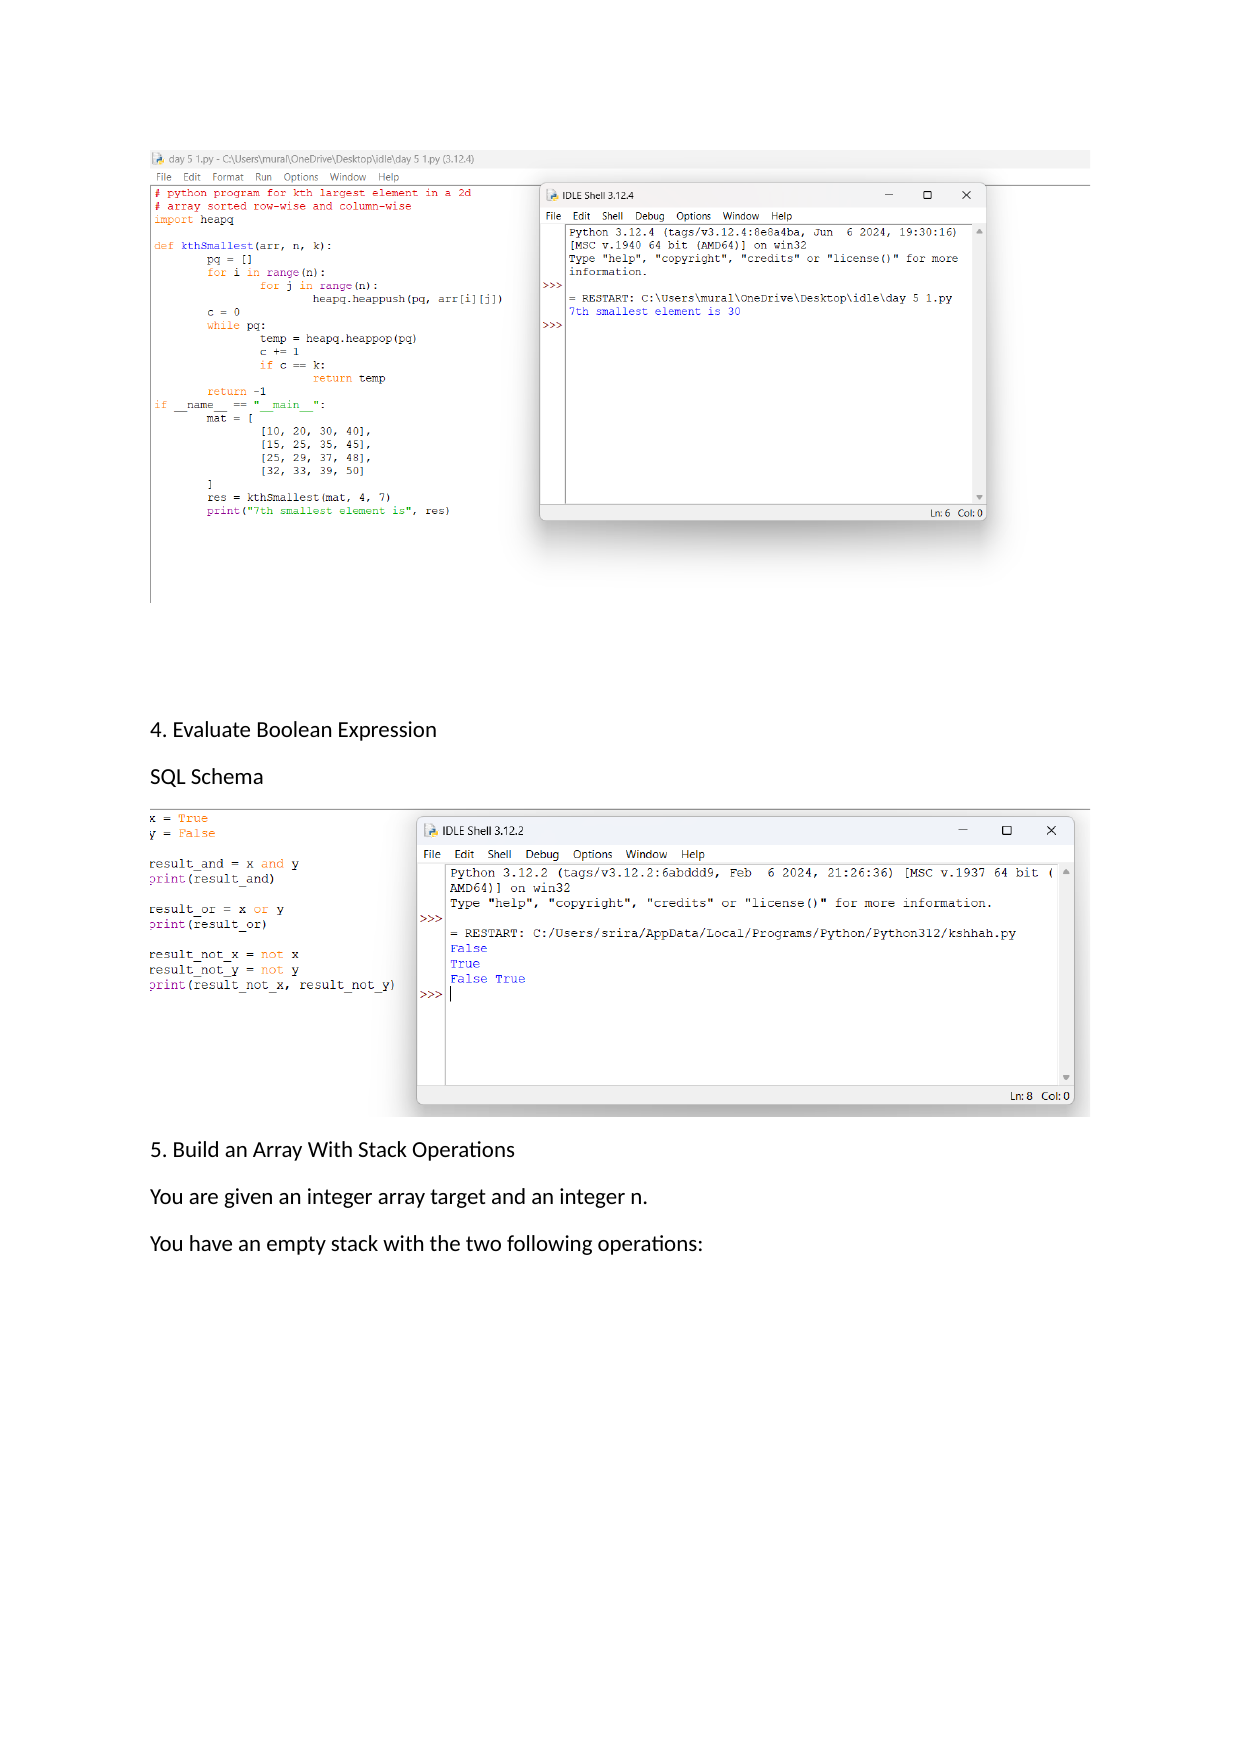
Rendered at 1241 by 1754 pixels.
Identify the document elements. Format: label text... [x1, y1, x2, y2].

text You have an empty stack with the two following operations: [150, 1229, 1090, 1257]
text You are given an integer array target and an integer n. [150, 1182, 1090, 1210]
picture [150, 808, 1091, 1117]
text SQL Schema [150, 762, 1090, 790]
picture [150, 150, 1091, 603]
text 5. Build an Array With Stack Operations [150, 1135, 1090, 1163]
text 4. Evaluate Boolean Expression [150, 715, 1090, 743]
